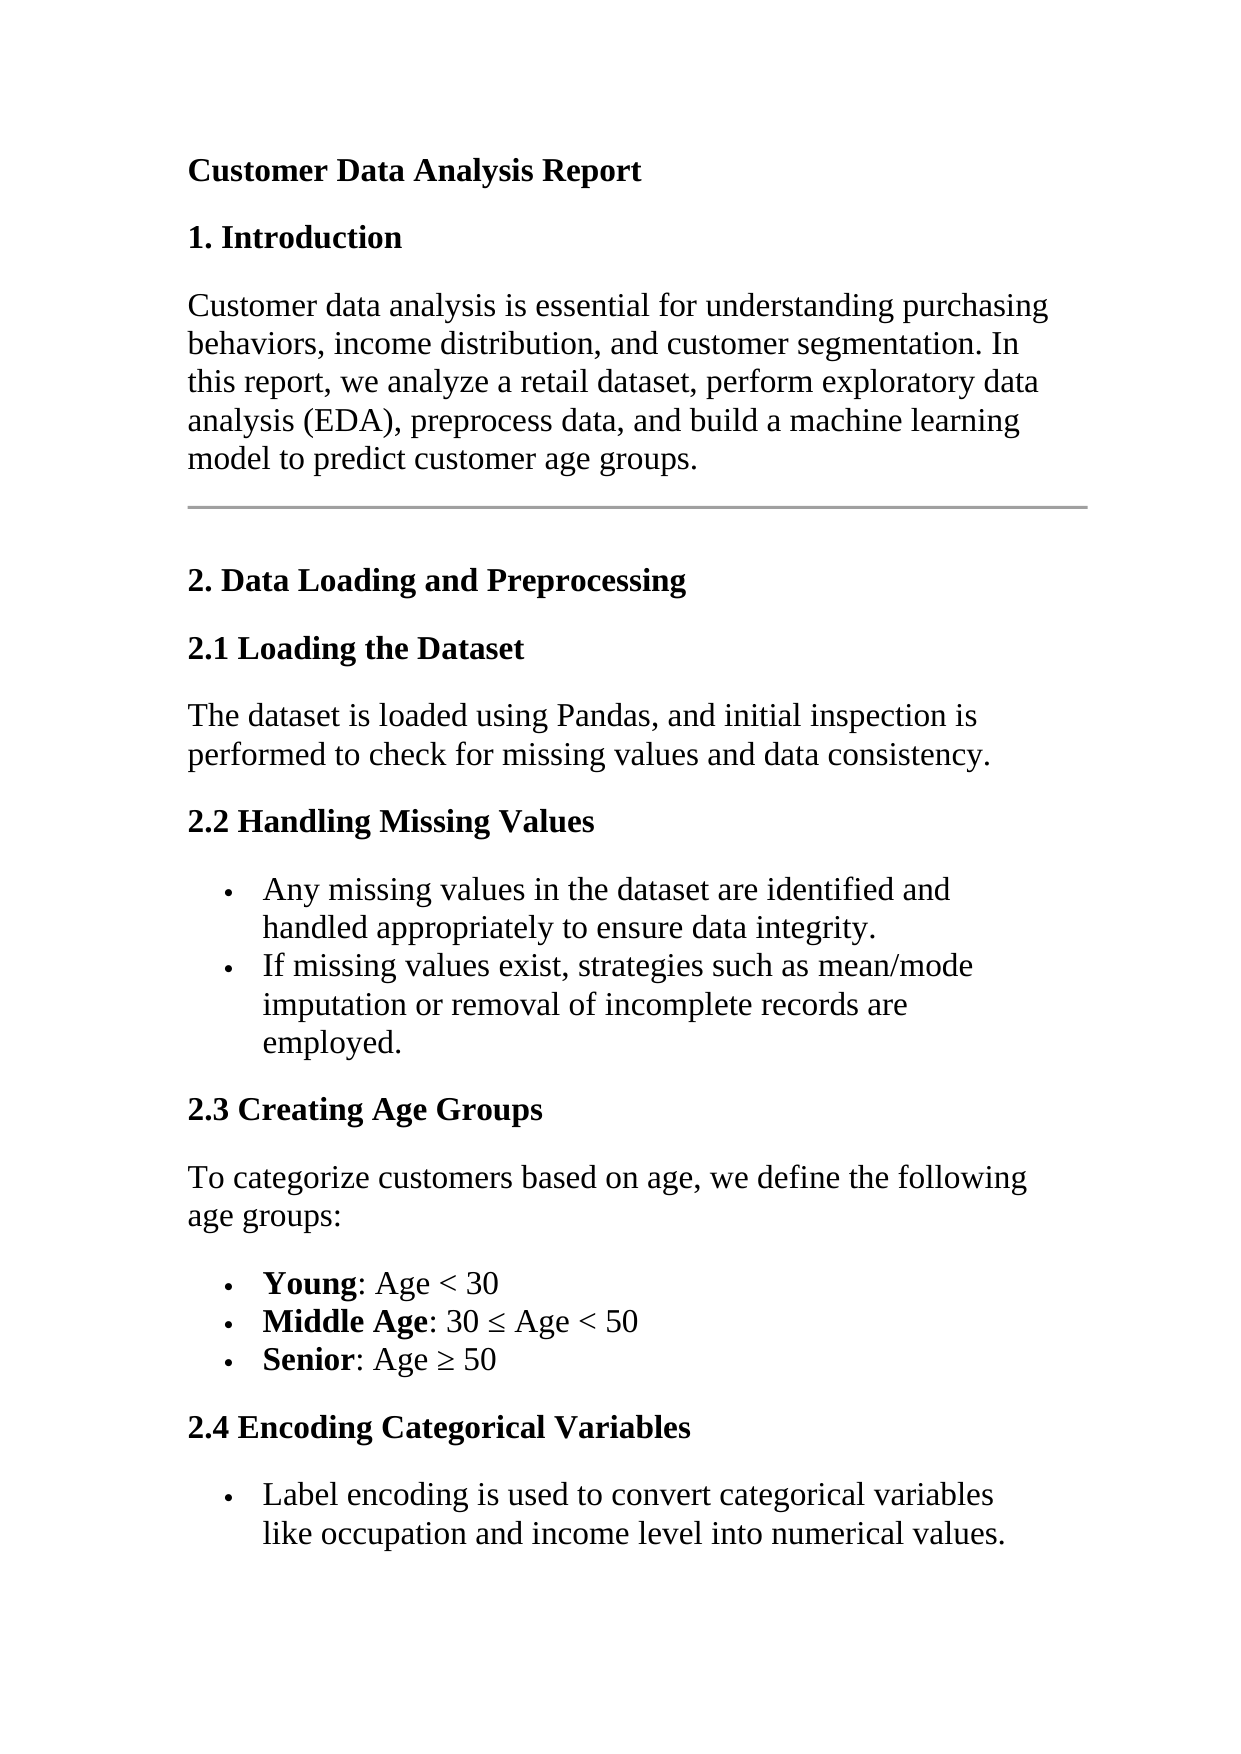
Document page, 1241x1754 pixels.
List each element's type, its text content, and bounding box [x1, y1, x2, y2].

text Customer Data Analysis Report [187, 150, 1053, 188]
list Any missing values in the dataset are identified and handled appropriately to ensure data integrity. [225, 869, 1053, 945]
list Label encoding is used to convert categorical variables like occupation and income level into numerical values. [225, 1474, 1053, 1551]
list If missing values exist, strategies such as mean/mode imputation or removal of incomplete records are employed. [225, 945, 1053, 1060]
subtitle 2.2 Handling Missing Values [187, 801, 1053, 839]
subtitle 2.4 Encoding Categorical Variables [187, 1407, 1053, 1445]
list Young: Age < 30 [225, 1263, 1053, 1301]
list Middle Age: 30 ≤ Age < 50 [225, 1301, 1053, 1339]
subtitle 2.3 Creating Age Groups [187, 1089, 1053, 1128]
text The dataset is loaded using Pandas, and initial inspection is performed to check for missing values and data consistency. [187, 695, 1053, 772]
list Senior: Age ≥ 50 [225, 1339, 1053, 1378]
text To categorize customers based on age, we define the following age groups: [187, 1157, 1053, 1234]
subtitle 2.1 Loading the Dataset [187, 628, 1053, 666]
subtitle 2. Data Loading and Preprocessing [187, 560, 1053, 599]
subtitle 1. Introduction [187, 217, 1053, 256]
text Customer data analysis is essential for understanding purchasing behaviors, income distribution, and customer segmentation. In this report, we analyze a retail dataset, perform exploratory data analysis (EDA), preprocess data, and build a machine learning model to predict customer age groups. [187, 285, 1053, 477]
